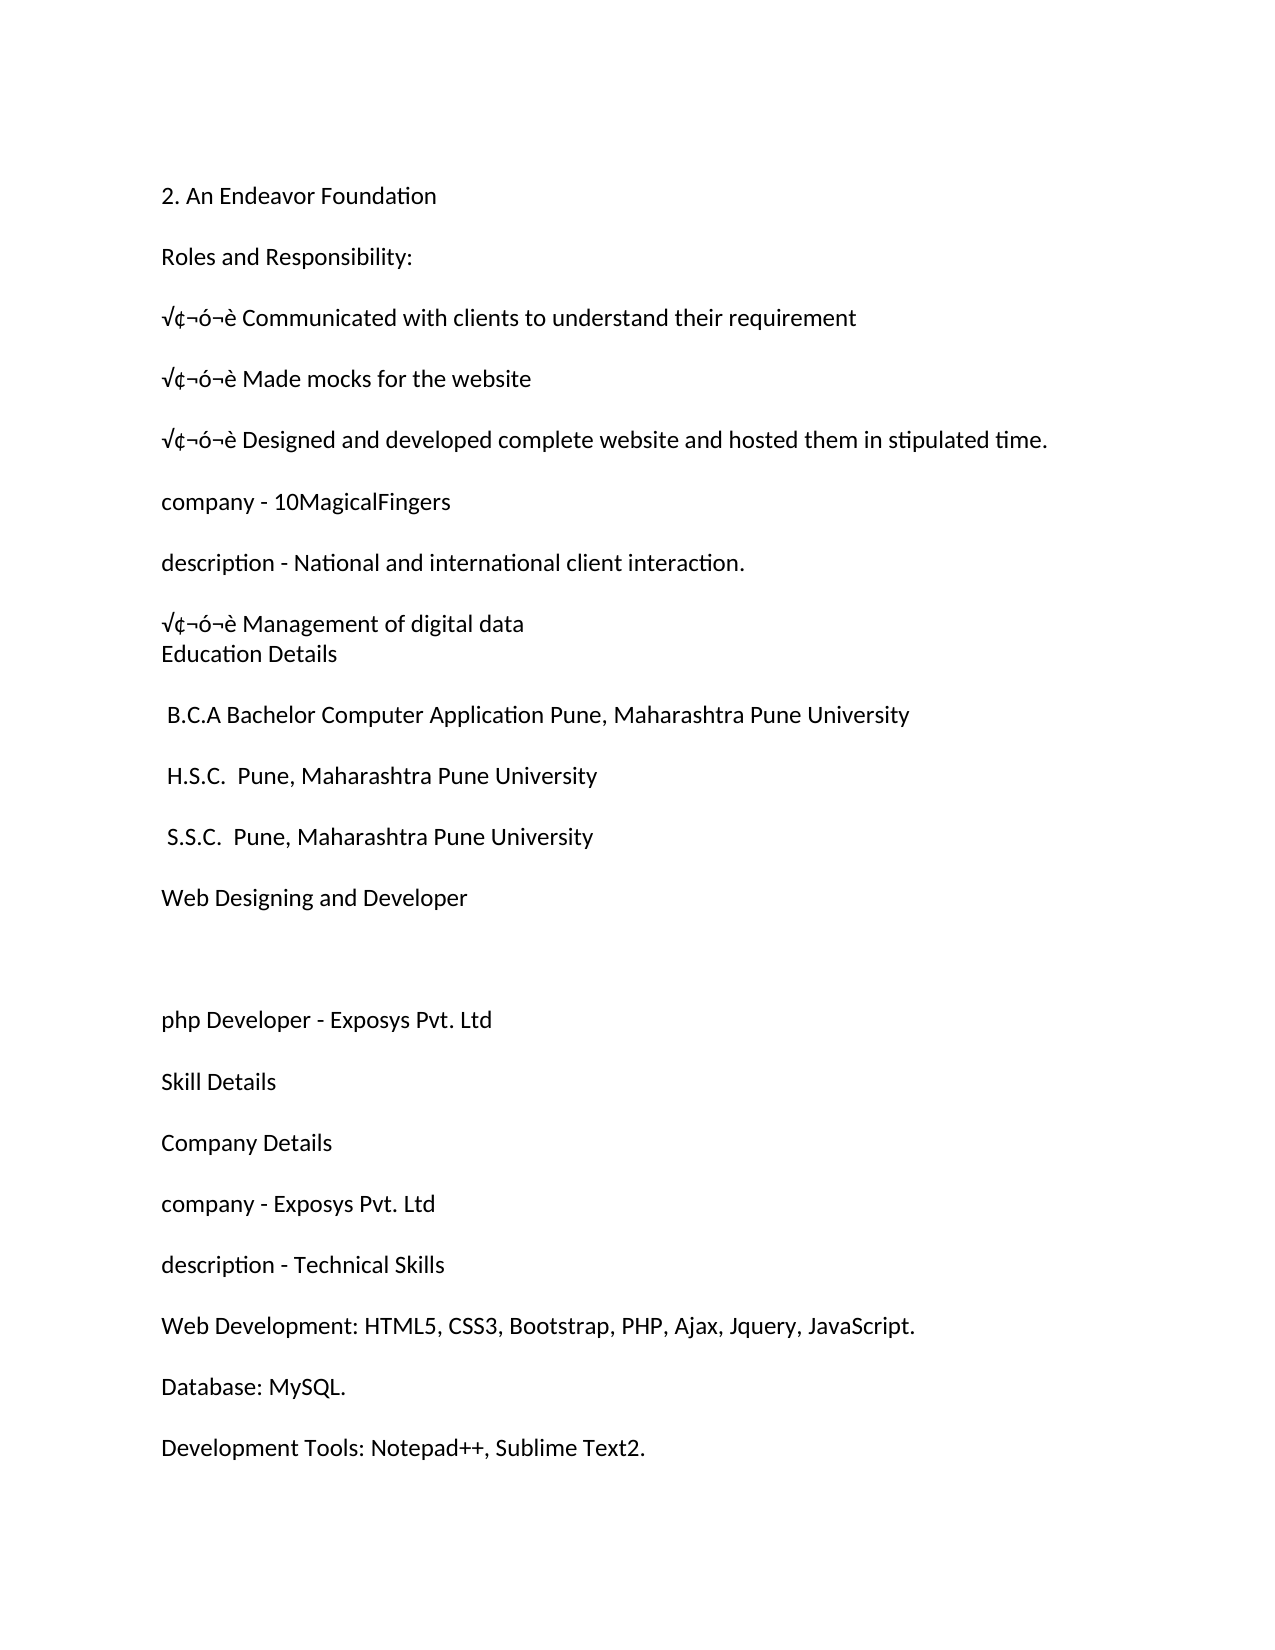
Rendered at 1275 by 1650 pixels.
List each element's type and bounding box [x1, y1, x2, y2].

table_cell [150, 638, 1275, 1493]
table_header [150, 150, 1275, 638]
